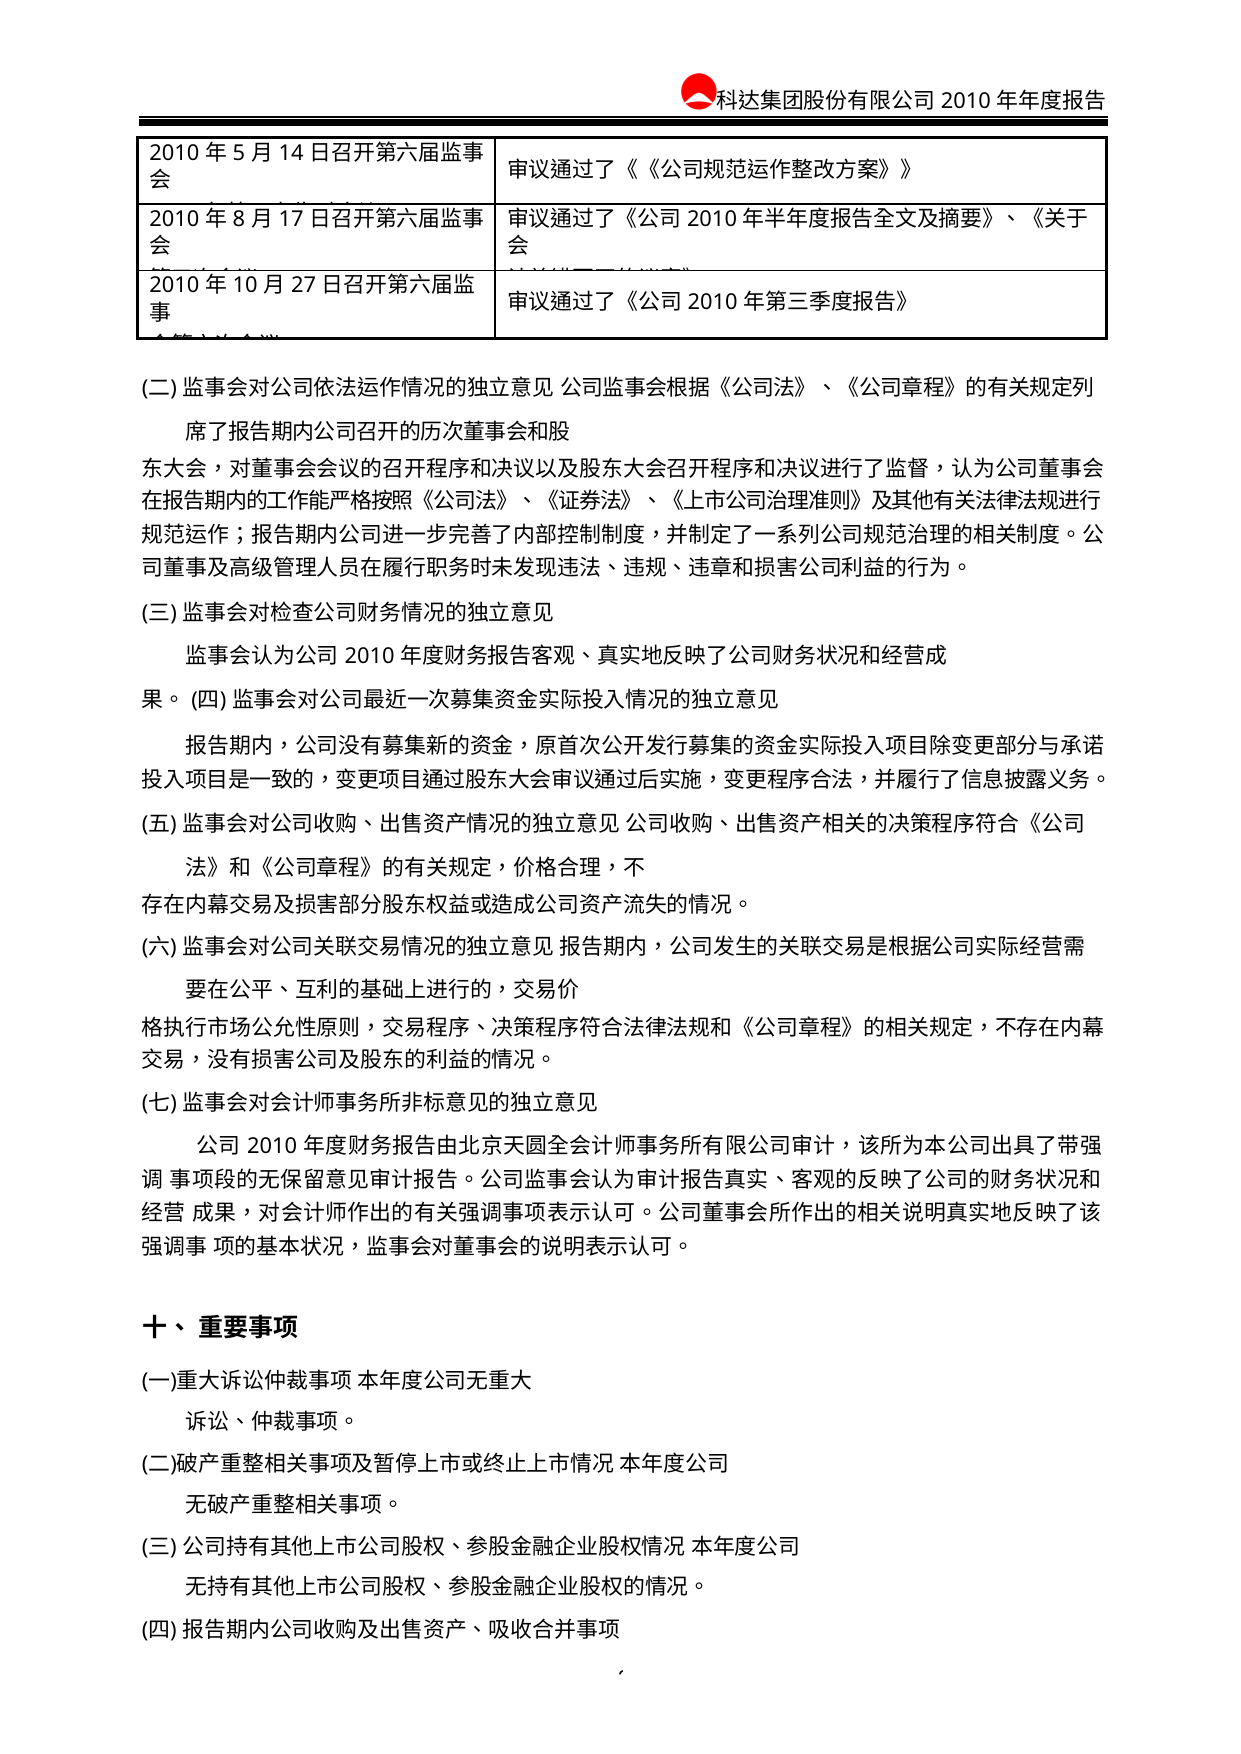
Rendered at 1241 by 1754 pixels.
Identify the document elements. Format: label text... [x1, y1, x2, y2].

table_header 2010 年 5 月 14 日召开第六届监事会 2010 年第二次临时会议 [139, 139, 494, 203]
text 报告期内，公司没有募集新的资金，原首次公开发行募集的资金实际投入项目除变更部分与承诺 投入项目是一致的，变更项目通过股东大会审议通过后实施，变更程序合法，并履行了信息披露义务。 [142, 730, 1117, 794]
text (三) 监事会对检查公司财务情况的独立意见 [142, 597, 1117, 626]
text (二)破产重整相关事项及暂停上市或终止上市情况 本年度公司无破产重整相关事项。 [142, 1448, 745, 1518]
text (三) 公司持有其他上市公司股权、参股金融企业股权情况 本年度公司无持有其他上市公司股权、参股金融企业股权的情况。 [142, 1531, 822, 1601]
text 存在内幕交易及损害部分股东权益或造成公司资产流失的情况。 [142, 895, 1117, 917]
text 公司 2010 年度财务报告由北京天圆全会计师事务所有限公司审计，该所为本公司出具了带强调 事项段的无保留意见审计报告。公司监事会认为审计报告真实、客观的反映了公司的财务状况和经营 成果，对会计师作出的有关强调事项表示认可。公司董事会所作出的相关说明真实地反映了该强调事 项的基本状况，监事会对董事会的说明表示认可。 [142, 1130, 1105, 1261]
text (六) 监事会对公司关联交易情况的独立意见 报告期内，公司发生的关联交易是根据公司实际经营需要在公平、互利的基础上进行的，交易价 [142, 931, 1106, 1004]
text (七) 监事会对会计师事务所非标意见的独立意见 [142, 1087, 1117, 1117]
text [142, 1614, 647, 1644]
table_header 审议通过了《《公司规范运作整改方案》》 [496, 139, 1105, 203]
text (一)重大诉讼仲裁事项 本年度公司无重大诉讼、仲裁事项。 [142, 1366, 538, 1436]
text 东大会，对董事会会议的召开程序和决议以及股东大会召开程序和决议进行了监督，认为公司董事会 [142, 459, 1117, 481]
table_cell 2010 年 8 月 17 日召开第六届监事会 第五次会议 [139, 205, 494, 269]
subtitle 十、 重要事项 [142, 1310, 1117, 1344]
picture [681, 73, 717, 110]
text (二) 监事会对公司依法运作情况的独立意见 公司监事会根据《公司法》、《公司章程》的有关规定列席了报告期内公司召开的历次董事会和股 [142, 372, 1106, 445]
table_cell 审议通过了《公司 2010 年第三季度报告》 [496, 271, 1105, 337]
text 格执行市场公允性原则，交易程序、决策程序符合法律法规和《公司章程》的相关规定，不存在内幕 [142, 1017, 1117, 1040]
text 交易，没有损害公司及股东的利益的情况。 [142, 1043, 1117, 1073]
table_cell 审议通过了《公司 2010 年半年度报告全文及摘要》、《关于会 计差错更正的议案》 [496, 205, 1105, 269]
text 在报告期内的工作能严格按照《公司法》、《证券法》、《上市公司治理准则》及其他有关法律法规进行 规范运作；报告期内公司进一步完善了内部控制制度，并制定了一系列公司规范治理的相关制度。公 司董事及高级管理人员在履行职务时未发现违法、违规、违章和损害公司利益的行为。 [142, 485, 1105, 582]
text (五) 监事会对公司收购、出售资产情况的独立意见 公司收购、出售资产相关的决策程序符合《公司法》和《公司章程》的有关规定，价格合理，不 [142, 808, 1106, 881]
text 监事会认为公司 2010 年度财务报告客观、真实地反映了公司财务状况和经营成果。 (四) 监事会对公司最近一次募集资金实际投入情况的独立意见 [142, 640, 986, 713]
table_cell 2010 年 10 月 27 日召开第六届监事 会第六次会议 [139, 271, 494, 337]
